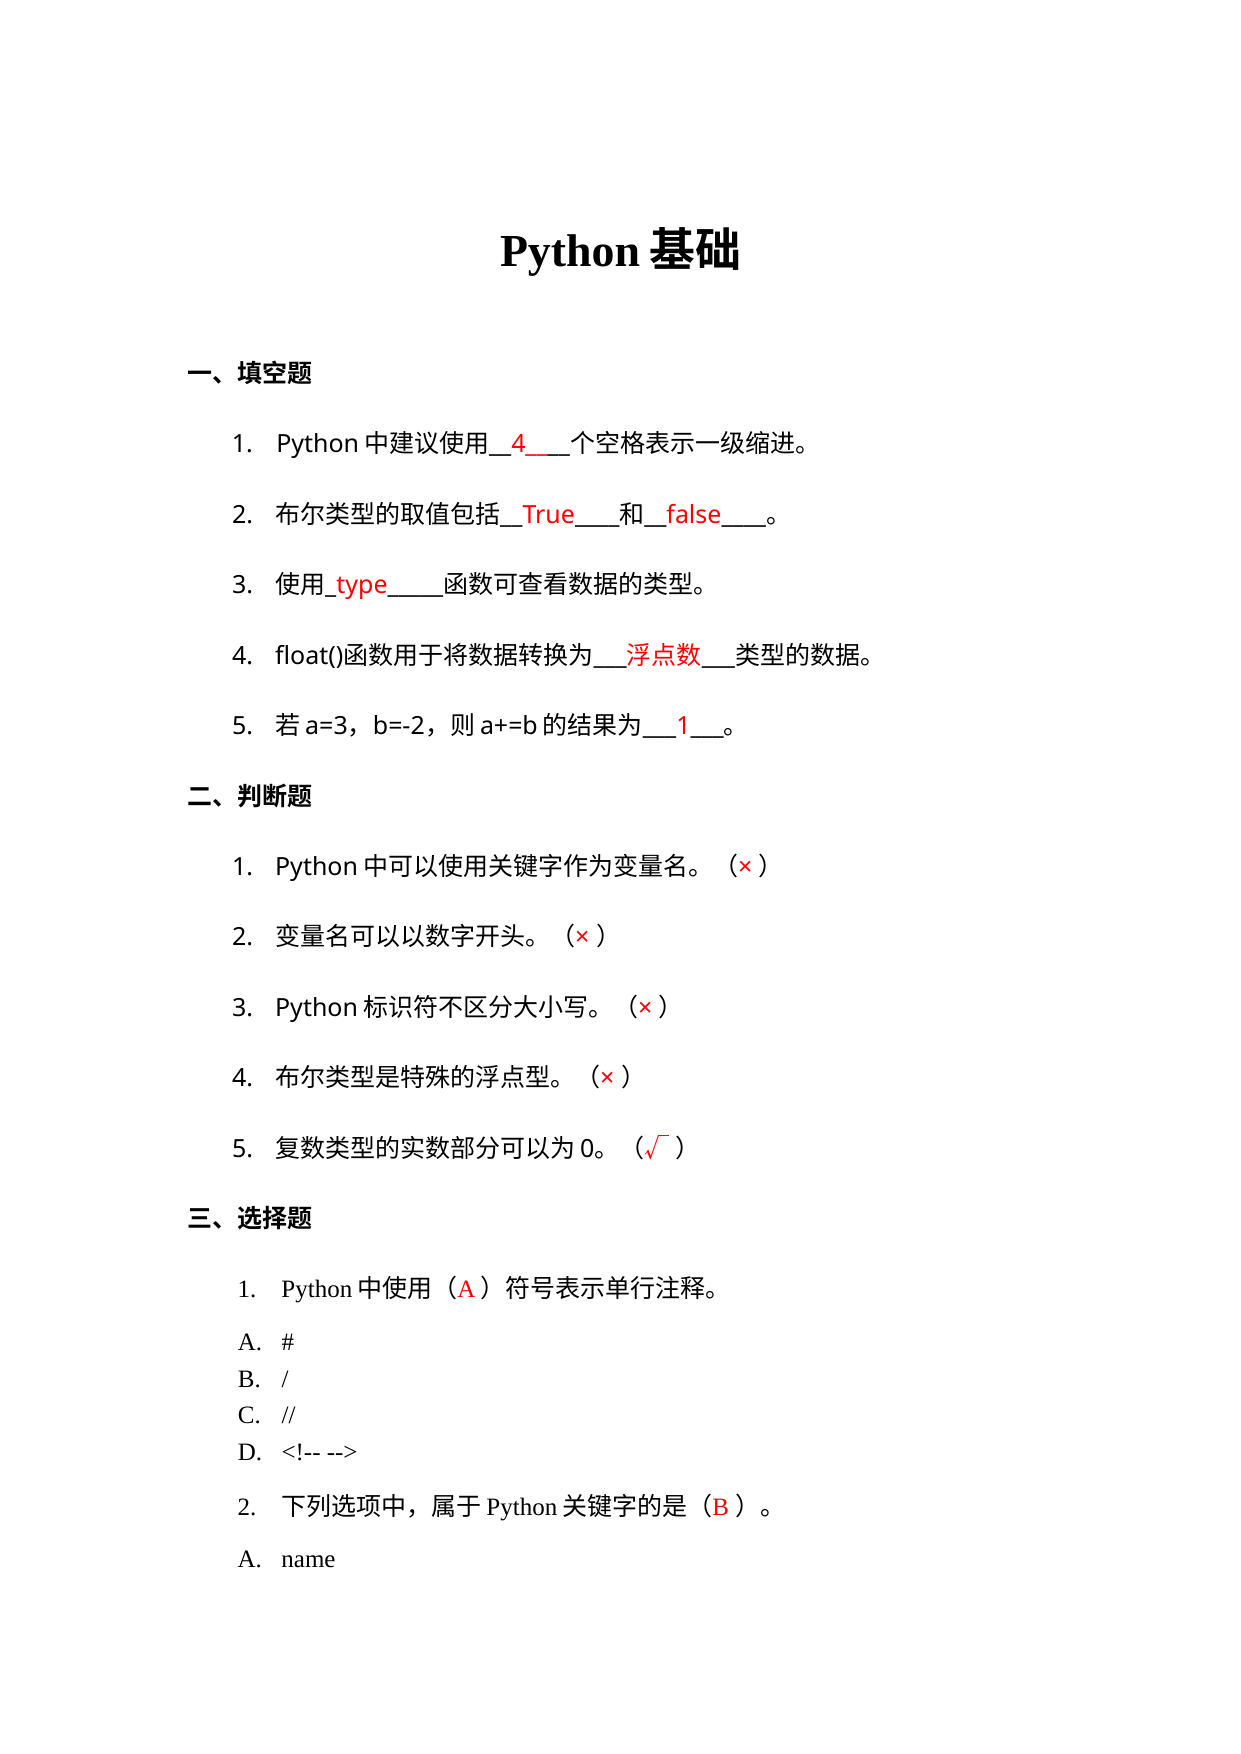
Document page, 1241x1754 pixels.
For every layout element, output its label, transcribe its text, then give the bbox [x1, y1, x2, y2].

list // [238, 1398, 1053, 1431]
list Python中建议使用__4____个空格表示一级缩进。 [232, 409, 1053, 474]
list <!-- --> [238, 1435, 1053, 1468]
list Python中可以使用关键字作为变量名。（× ） [187, 832, 1053, 897]
list 布尔类型是特殊的浮点型。（× ） [187, 1043, 1053, 1108]
list 变量名可以以数字开头。（× ） [187, 902, 1053, 967]
list 填空题 [187, 339, 1053, 404]
list name [237, 1542, 1053, 1575]
list 复数类型的实数部分可以为0。（√ ） [187, 1114, 1053, 1179]
list 判断题 [187, 762, 1053, 827]
list / [238, 1362, 1053, 1394]
subtitle Python基础 [187, 197, 1053, 295]
list Python中使用（A ）符号表示单行注释。 [237, 1254, 1053, 1319]
list Python标识符不区分大小写。（× ） [187, 973, 1053, 1038]
list float()函数用于将数据转换为___浮点数___类型的数据。 [187, 621, 1053, 686]
list 使用_type_____函数可查看数据的类型。 [187, 550, 1053, 615]
list 下列选项中，属于Python关键字的是（B ）。 [237, 1472, 1053, 1537]
list 选择题 [187, 1184, 1053, 1249]
list # [238, 1325, 1053, 1357]
list 布尔类型的取值包括__True____和__false____。 [187, 480, 1053, 545]
list 若a=3，b=-2，则a+=b的结果为___1___。 [187, 691, 1053, 756]
